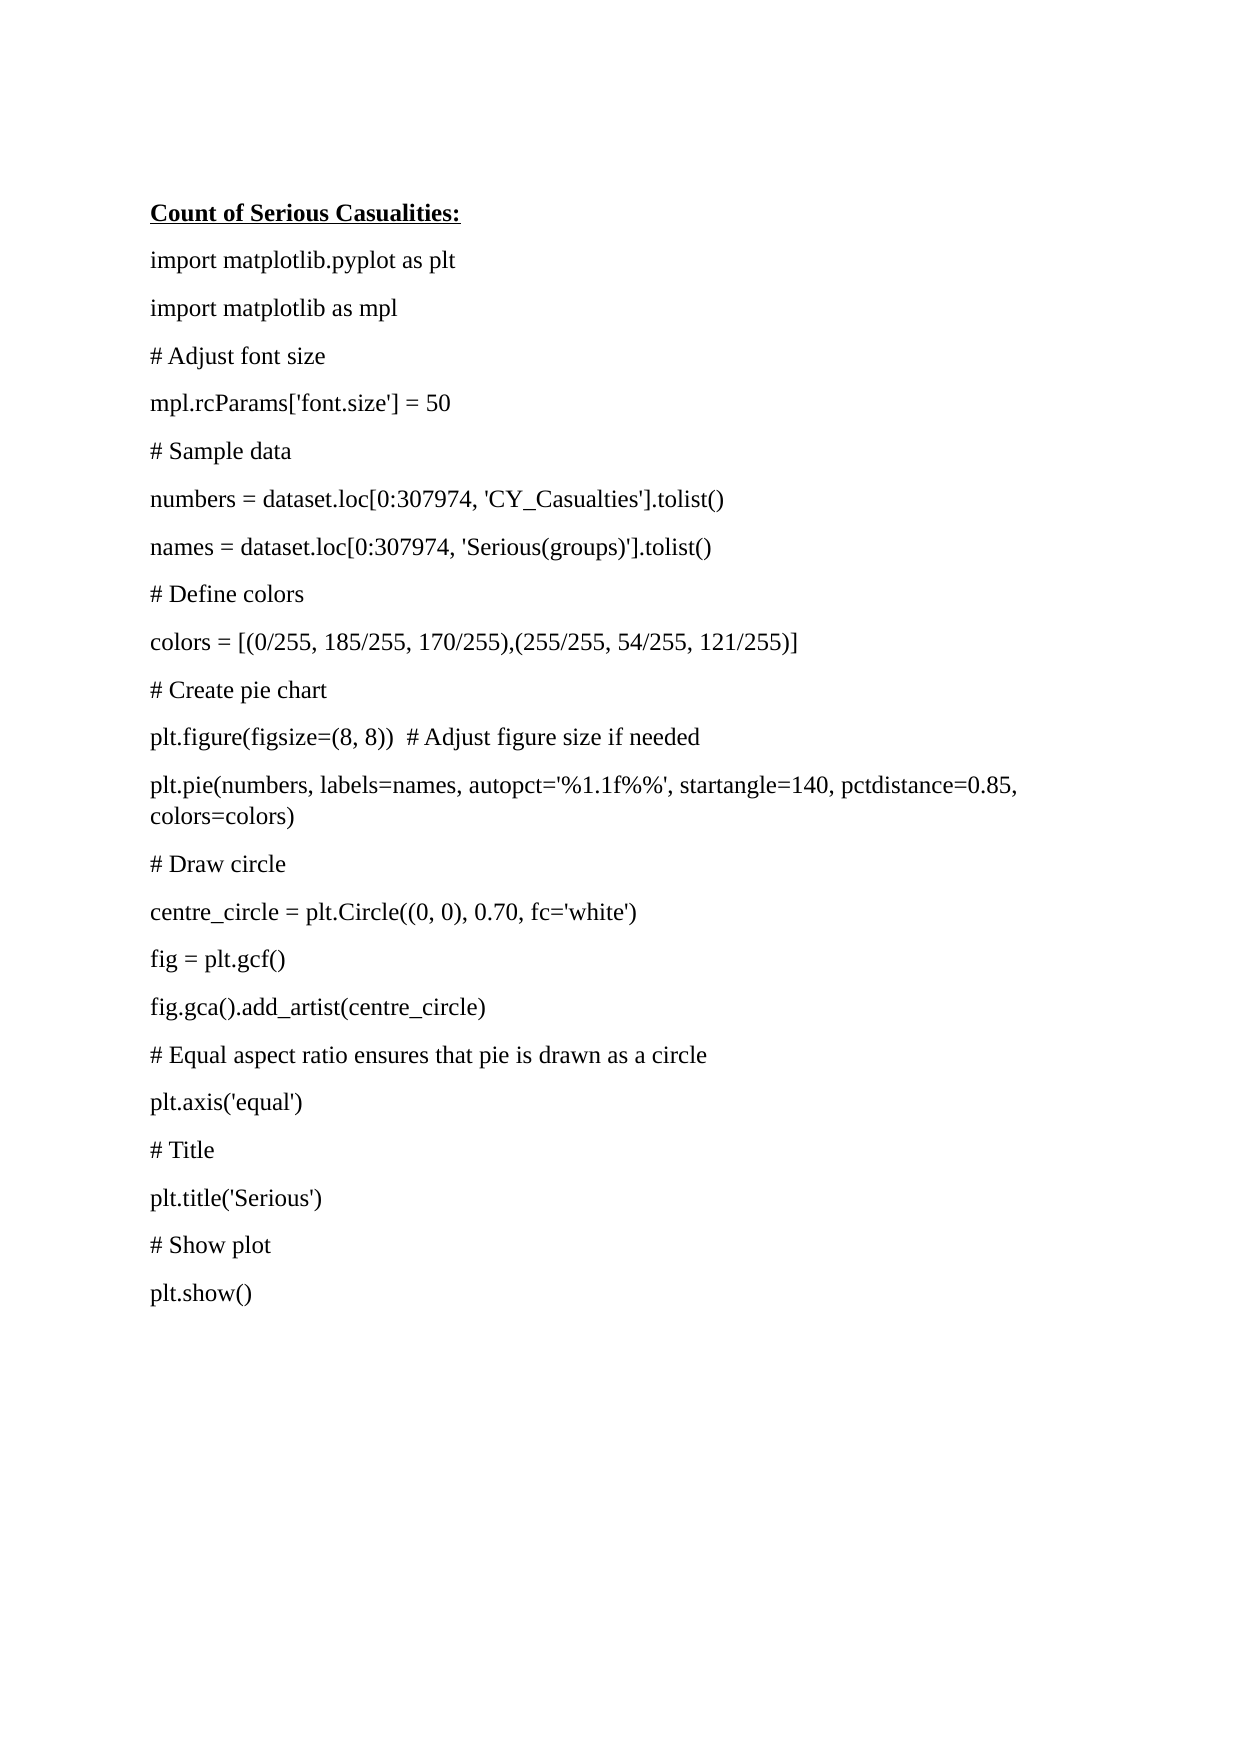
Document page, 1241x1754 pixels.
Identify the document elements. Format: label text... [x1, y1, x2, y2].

text # Title [150, 1135, 1090, 1164]
text centre_circle = plt.Circle((0, 0), 0.70, fc='white') [150, 897, 1090, 925]
text names = dataset.loc[0:307974, 'Serious(groups)'].tolist() [150, 532, 1090, 560]
text plt.axis('equal') [150, 1087, 1090, 1116]
text import matplotlib.pyplot as plt [150, 245, 1090, 274]
text # Create pie chart [150, 675, 1090, 703]
text # Equal aspect ratio ensures that pie is drawn as a circle [150, 1040, 1090, 1068]
text plt.title('Serious') [150, 1183, 1090, 1212]
text # Draw circle [150, 849, 1090, 878]
text # Show plot [150, 1231, 1090, 1259]
text plt.pie(numbers, labels=names, autopct='%1.1f%%', startangle=140, pctdistance=0.85, colors=colors) [150, 770, 1090, 830]
text numbers = dataset.loc[0:307974, 'CY_Casualties'].tolist() [150, 484, 1090, 513]
text fig = plt.gcf() [150, 944, 1090, 973]
text # Adjust font size [150, 341, 1090, 369]
text plt.figure(figsize=(8, 8)) # Adjust figure size if needed [150, 722, 1090, 751]
text Count of Serious Casualities: [150, 198, 1090, 226]
text fig.gca().add_artist(centre_circle) [150, 992, 1090, 1021]
text plt.show() [150, 1278, 1090, 1307]
text colors = [(0/255, 185/255, 170/255),(255/255, 54/255, 121/255)] [150, 627, 1090, 656]
text # Sample data [150, 436, 1090, 465]
text import matplotlib as mpl [150, 293, 1090, 322]
text mpl.rcParams['font.size'] = 50 [150, 388, 1090, 417]
text # Define colors [150, 579, 1090, 608]
